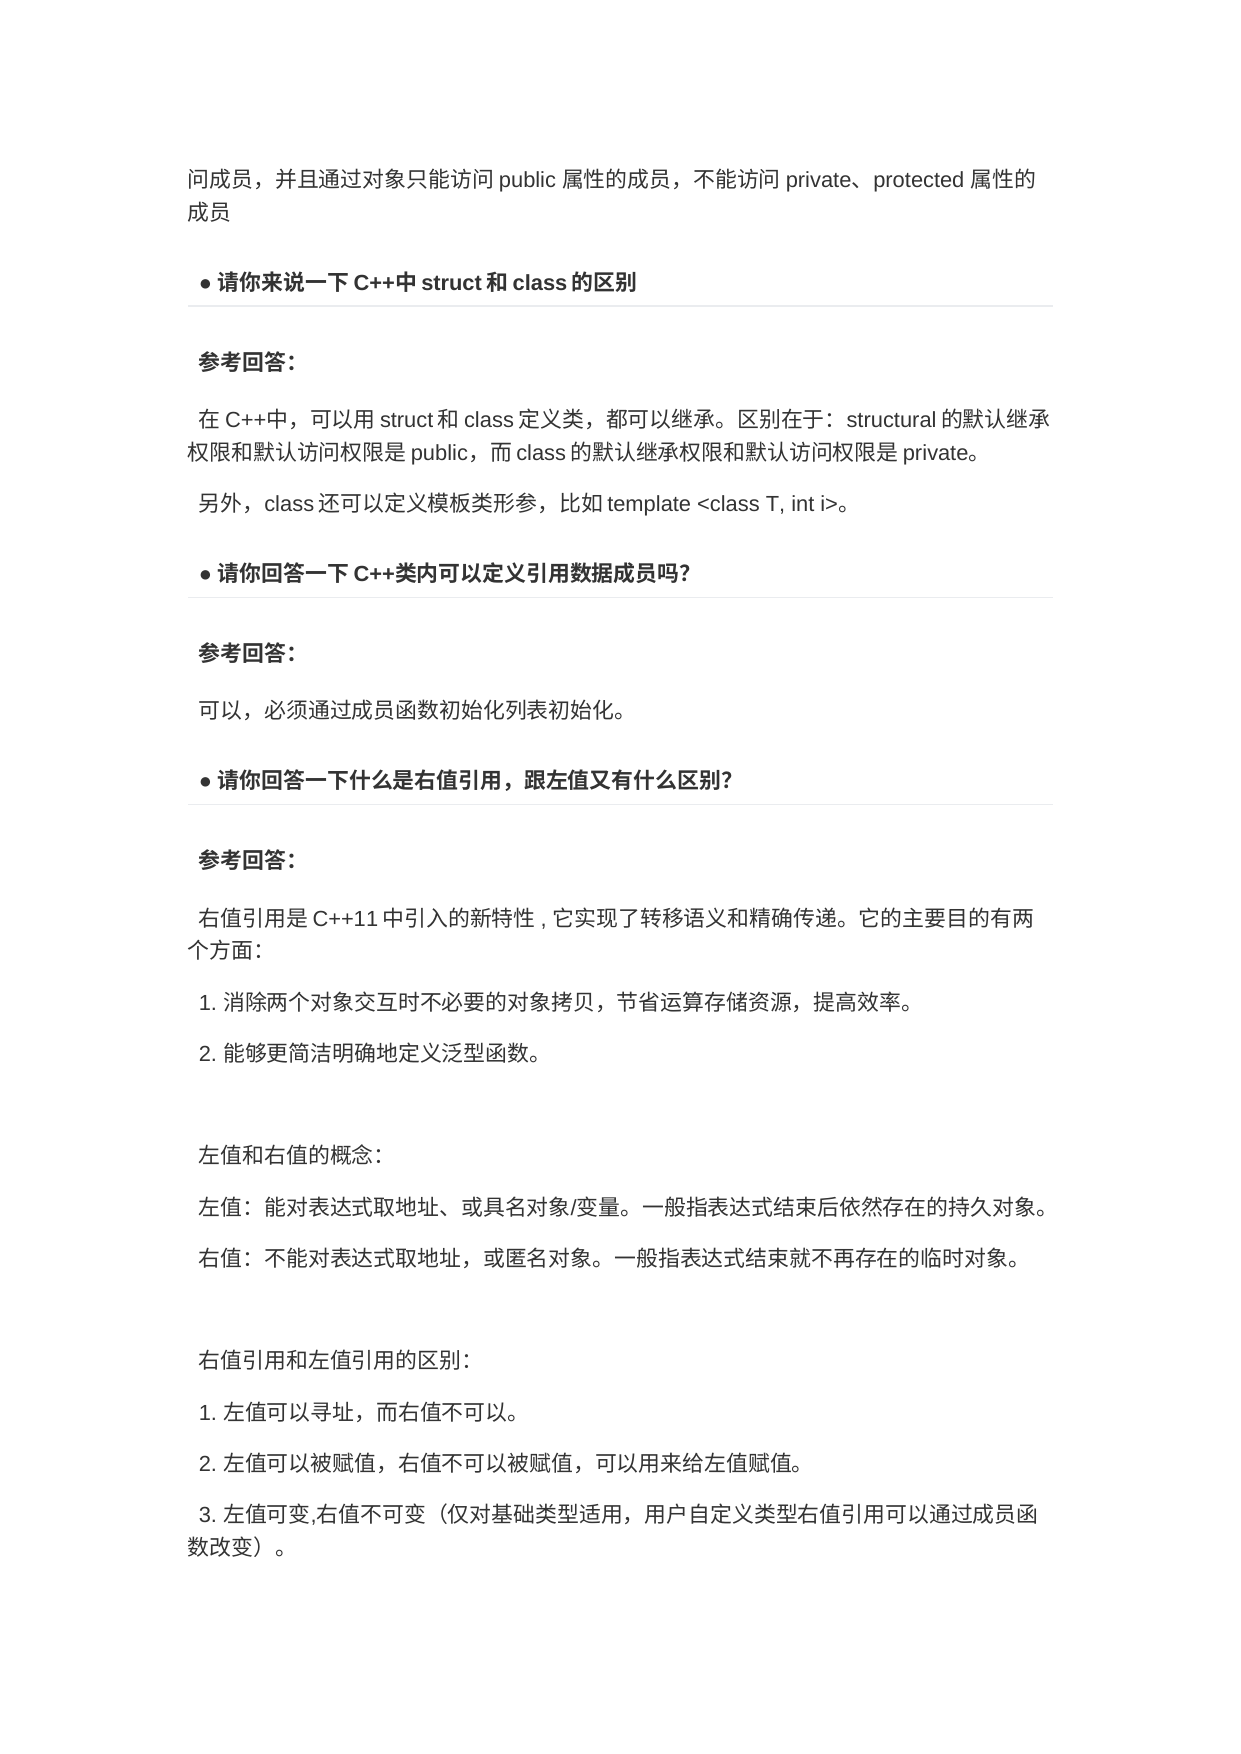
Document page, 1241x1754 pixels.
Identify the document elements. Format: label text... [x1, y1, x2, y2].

text 2. 能够更简洁明确地定义泛型函数。 [187, 1035, 1053, 1068]
text 右值：不能对表达式取地址，或匿名对象。一般指表达式结束就不再存在的临时对象。 [187, 1240, 1053, 1273]
text 左值：能对表达式取地址、或具名对象/变量。一般指表达式结束后依然存在的持久对象。 [187, 1189, 1053, 1222]
text 参考回答： [187, 843, 1053, 875]
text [187, 162, 1053, 227]
text 可以，必须通过成员函数初始化列表初始化。 [187, 693, 1053, 726]
text 参考回答： [187, 636, 1053, 668]
text 在C++中，可以用struct和class定义类，都可以继承。区别在于：structural的默认继承权限和默认访问权限是public，而class的默认继承权限和默认访问权限是private。 [187, 402, 1053, 467]
text 参考回答： [187, 344, 1053, 377]
text 1. 消除两个对象交互时不必要的对象拷贝，节省运算存储资源，提高效率。 [187, 984, 1053, 1017]
text 2. 左值可以被赋值，右值不可以被赋值，可以用来给左值赋值。 [187, 1445, 1053, 1478]
text ● 请你回答一下什么是右值引用，跟左值又有什么区别？ [187, 763, 1053, 805]
text 另外，class还可以定义模板类形参，比如template <class T, int i>。 [187, 486, 1053, 518]
text ● 请你来说一下C++中struct和class的区别 [187, 264, 1053, 307]
text ● 请你回答一下C++类内可以定义引用数据成员吗？ [187, 556, 1053, 598]
text 3. 左值可变,右值不可变（仅对基础类型适用，用户自定义类型右值引用可以通过成员函数改变）。 [187, 1497, 1053, 1562]
text 右值引用是C++11中引入的新特性 , 它实现了转移语义和精确传递。它的主要目的有两个方面： [187, 900, 1053, 965]
text 左值和右值的概念： [187, 1138, 1053, 1170]
text 1. 左值可以寻址，而右值不可以。 [187, 1394, 1053, 1427]
text 右值引用和左值引用的区别： [187, 1343, 1053, 1375]
